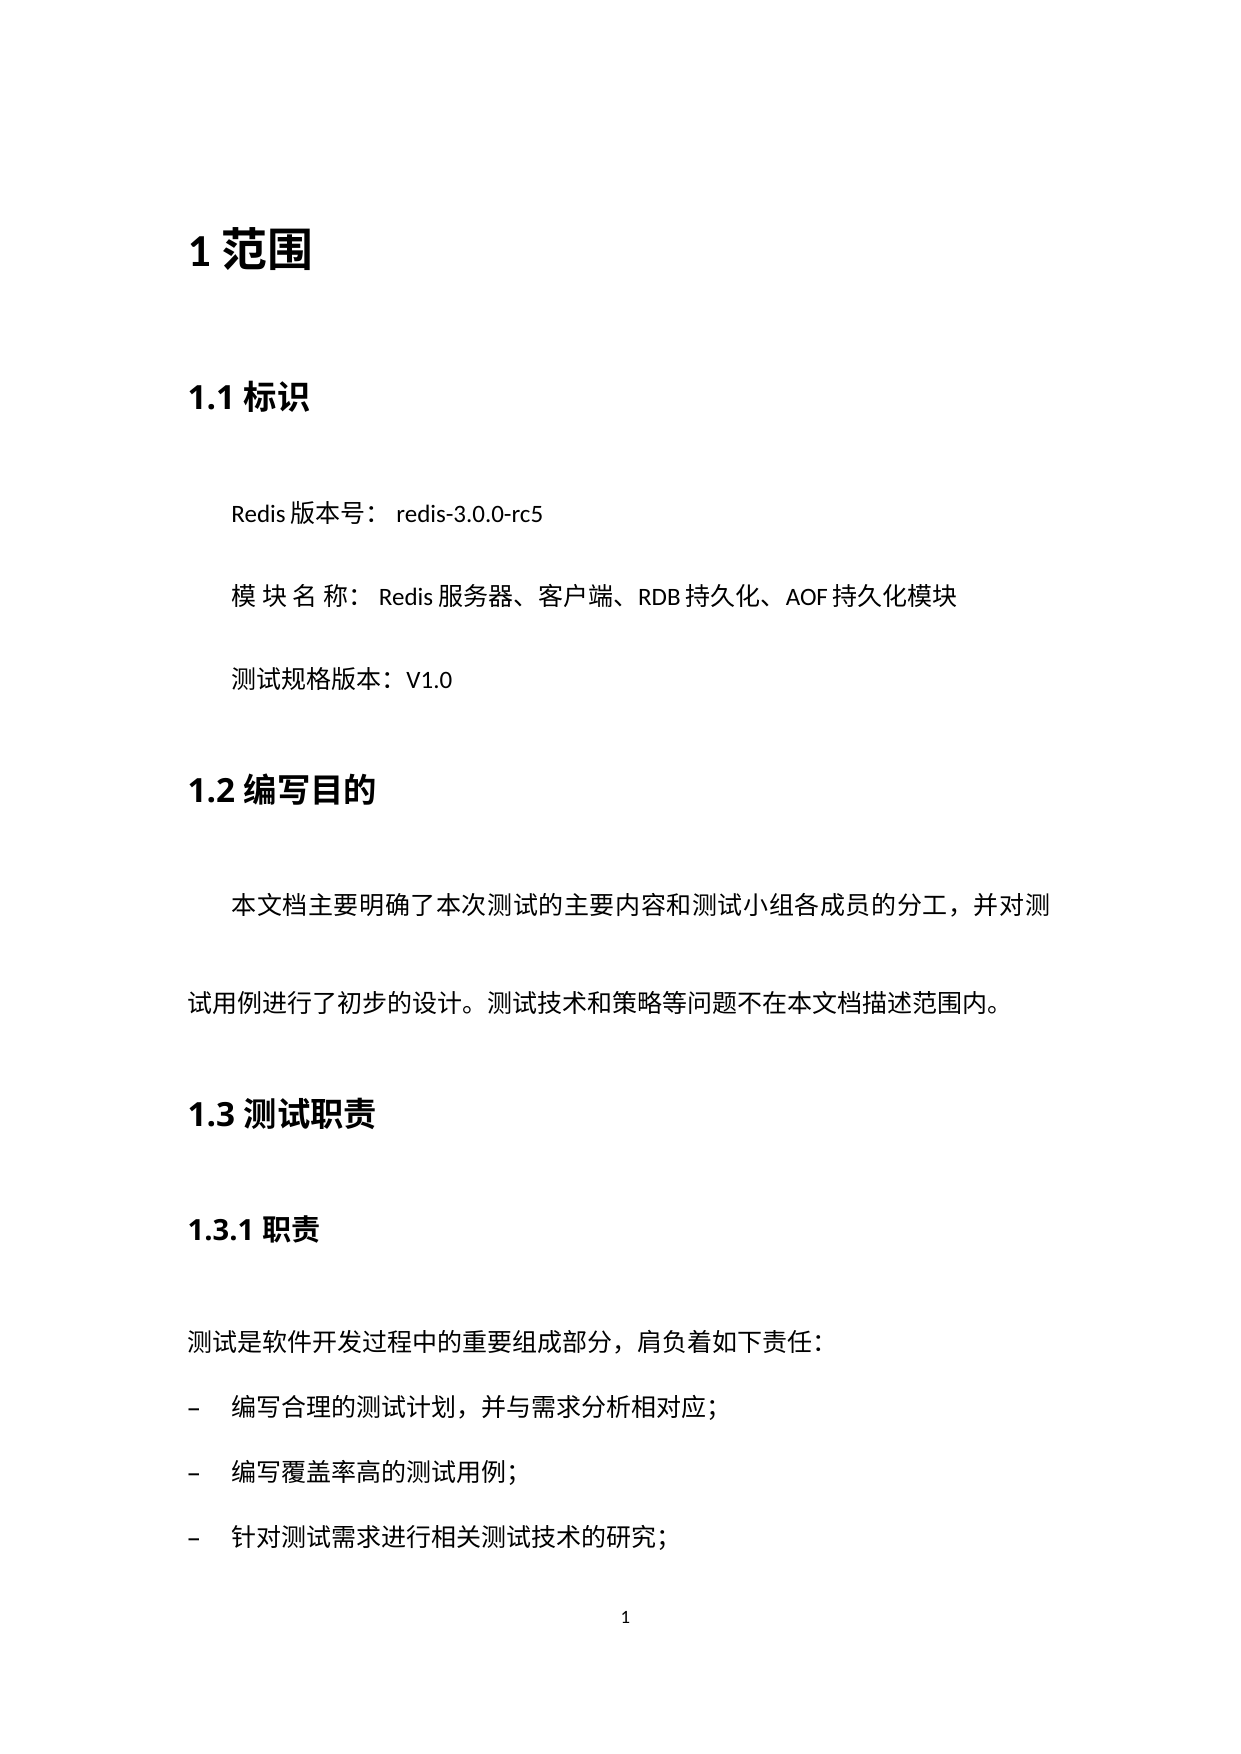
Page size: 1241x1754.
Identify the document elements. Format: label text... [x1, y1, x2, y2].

text Redis版本号： redis-3.0.0-rc5 [187, 479, 1053, 544]
list 编写合理的测试计划，并与需求分析相对应； [187, 1373, 1053, 1438]
list 编写覆盖率高的测试用例； [187, 1438, 1053, 1503]
text 测试是软件开发过程中的重要组成部分，肩负着如下责任： [187, 1308, 1053, 1373]
subtitle 1.3 测试职责 [187, 1079, 1053, 1144]
text 本文档主要明确了本次测试的主要内容和测试小组各成员的分工，并对测试用例进行了初步的设计。测试技术和策略等问题不在本文档描述范围内。 [187, 871, 1053, 1034]
subtitle 1.1 标识 [187, 362, 1053, 427]
text 测试规格版本：V1.0 [187, 645, 1053, 710]
text 模 块 名 称： Redis服务器、客户端、RDB持久化、AOF持久化模块 [187, 562, 1053, 627]
subtitle 1.3.1 职责 [187, 1195, 1053, 1260]
list 针对测试需求进行相关测试技术的研究； [187, 1503, 1053, 1568]
subtitle 1 范围 [187, 197, 1053, 295]
subtitle 1.2 编写目的 [187, 755, 1053, 820]
